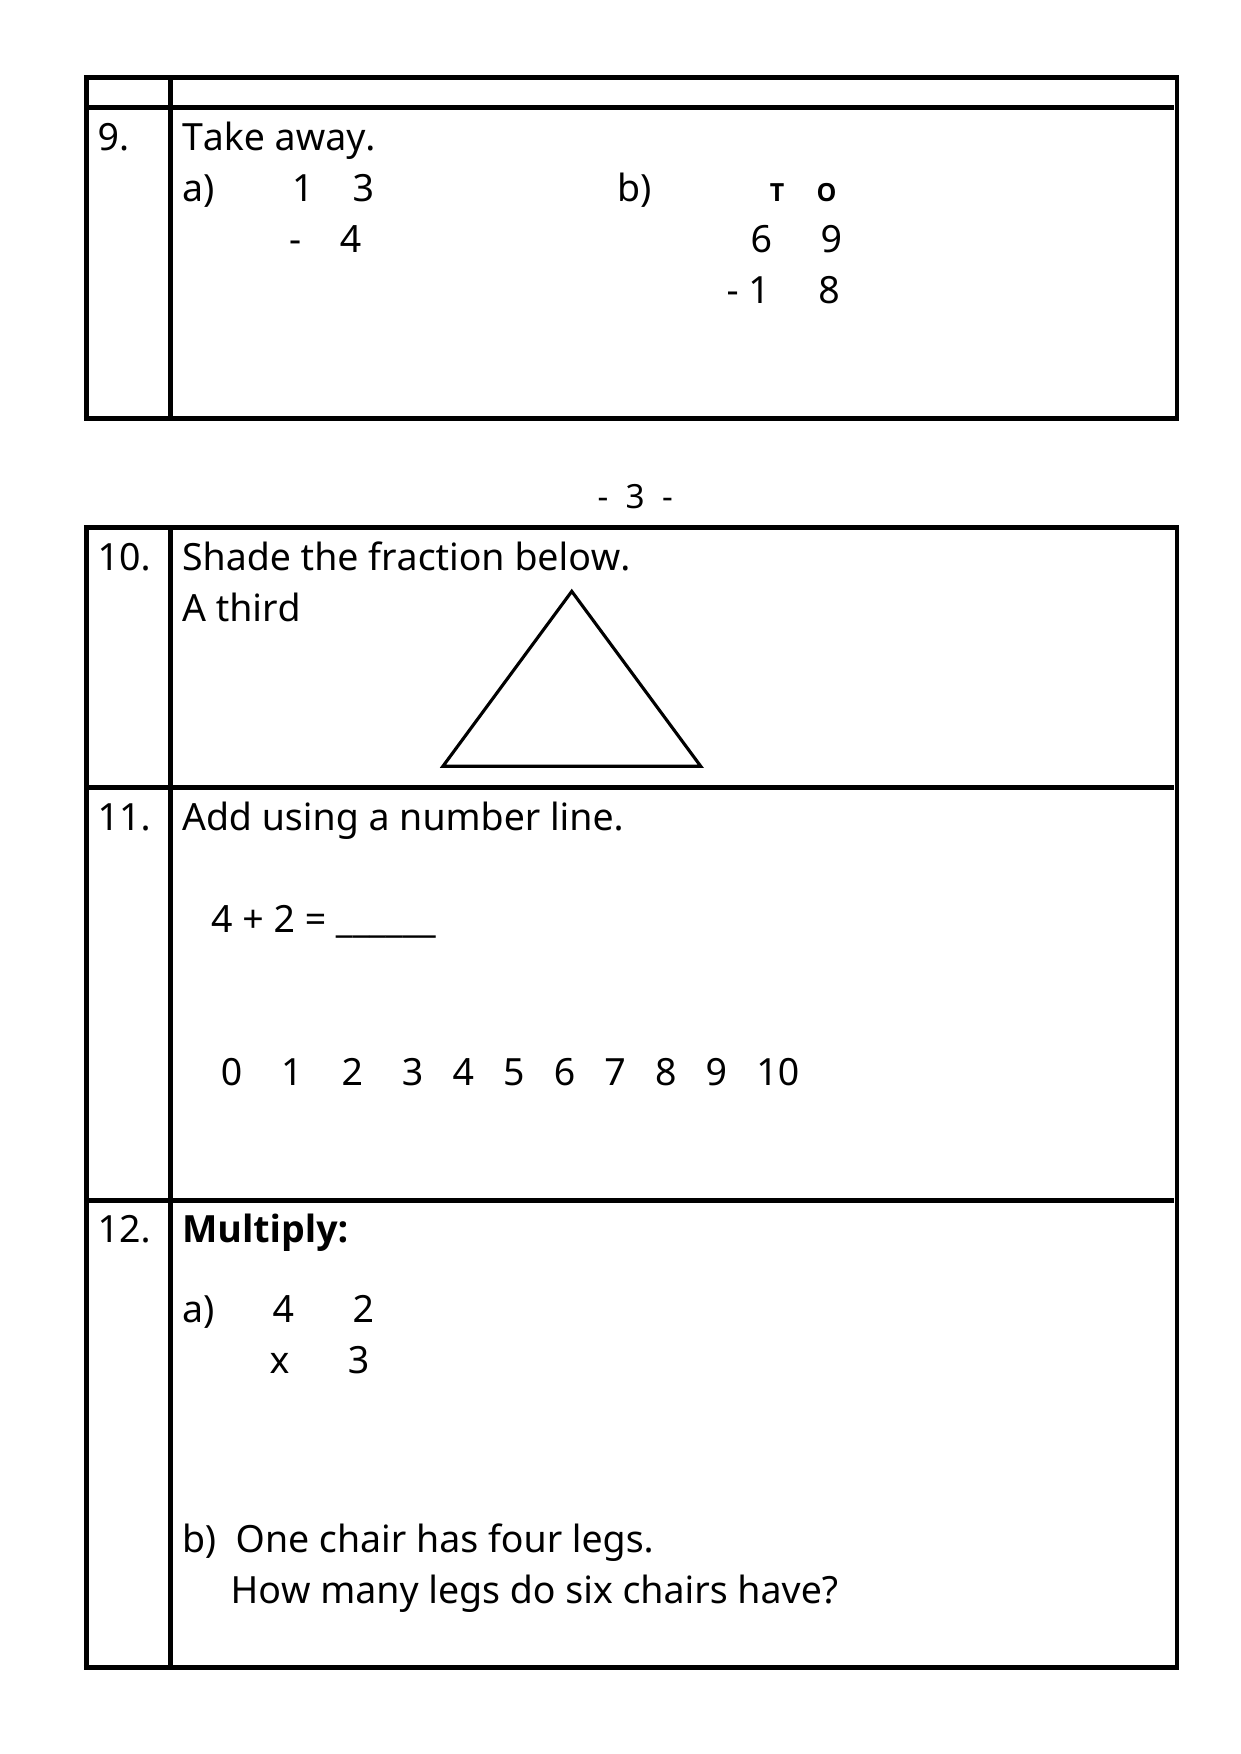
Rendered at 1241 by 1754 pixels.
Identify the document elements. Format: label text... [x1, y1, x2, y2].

text - 3 - [105, 473, 1165, 518]
table_cell 8. [89, 80, 168, 105]
table_header Shade the fraction below. A third [173, 530, 1175, 785]
table_header 10. [89, 530, 168, 785]
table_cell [173, 1198, 1175, 1665]
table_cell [173, 80, 1175, 105]
table_cell 11. [89, 790, 168, 1198]
table_cell Take away. a) 1 3 b) T O - 4 6 9 - 1 8 [173, 105, 1175, 416]
table_cell 12. [89, 1203, 168, 1665]
table_cell Add using a number line. 4 + 2 = ______ 0 1 2 3 4 5 6 7 8 9 10 [173, 785, 1175, 1198]
table_cell 9. [89, 110, 168, 416]
